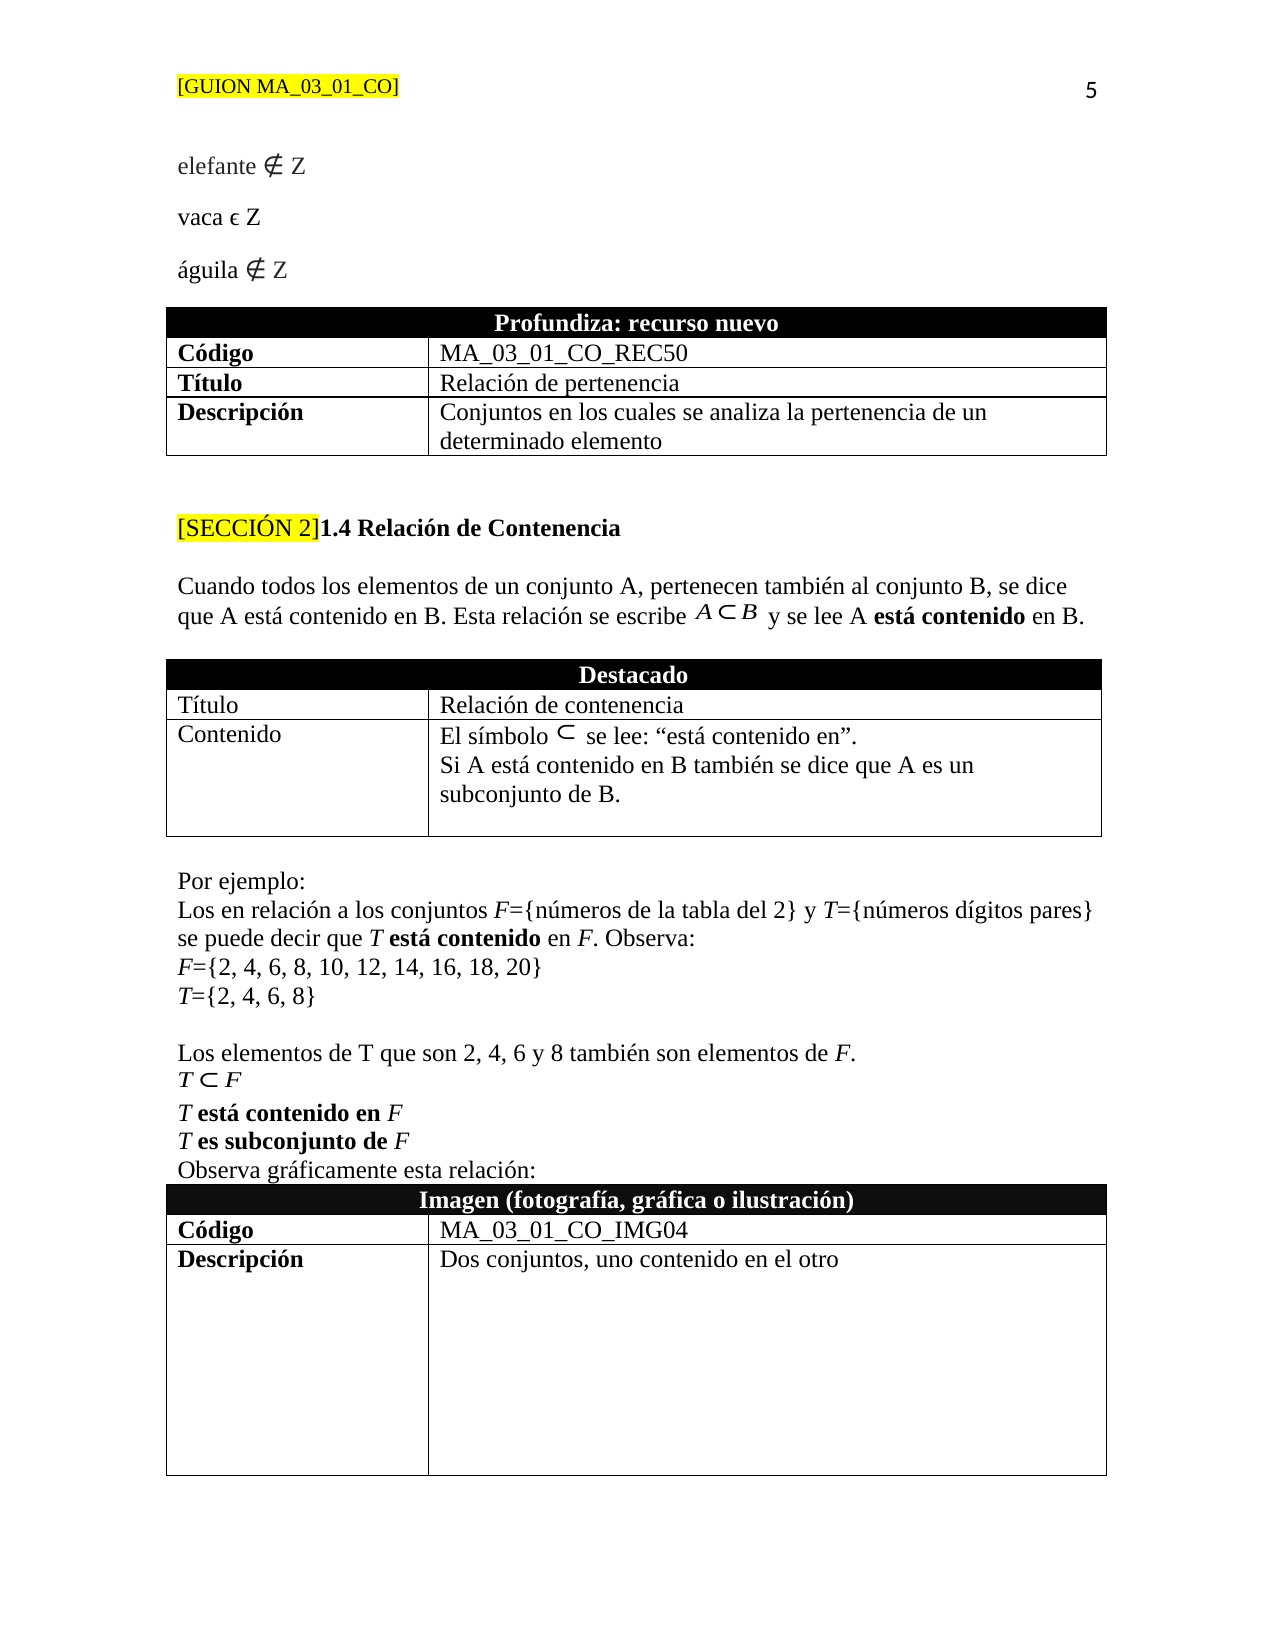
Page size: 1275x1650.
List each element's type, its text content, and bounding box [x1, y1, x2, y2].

text T={2, 4, 6, 8} [177, 981, 1098, 1010]
table_cell MA_03_01_CO_REC50 [429, 338, 1106, 367]
table_cell Relación de contenencia [429, 690, 1101, 718]
table_cell MA_03_01_CO_IMG04 [429, 1215, 1106, 1243]
text Cuando todos los elementos de un conjunto A, pertenecen también al conjunto B, se dice que A está contenido en B. Esta relación se escribe y se lee A está contenido en B. [177, 571, 1098, 630]
table_cell Conjuntos en los cuales se analiza la pertenencia de un determinado elemento [429, 398, 1106, 455]
text Los en relación a los conjuntos F={números de la tabla del 2} y T={números dígitos pares} se puede decir que T está contenido en F. Observa: [177, 895, 1098, 952]
table_header Destacado [167, 660, 1101, 689]
table_cell Contenido [167, 720, 428, 836]
table_cell Título [167, 690, 428, 718]
text [SECCIÓN 2]1.4 Relación de Contenencia [177, 513, 1098, 542]
table_header Imagen (fotografía, gráfica o ilustración) [167, 1185, 1106, 1214]
table_header Profundiza: recurso nuevo [167, 308, 1106, 337]
table_cell El símbolo se lee: “está contenido en”. Si A está contenido en B también se dice que A es un subconjunto de B. [429, 720, 1101, 836]
text elefante ∉ Z [284, 148, 1098, 182]
text F={2, 4, 6, 8, 10, 12, 14, 16, 18, 20} [177, 952, 1098, 981]
table_cell Código [167, 338, 428, 367]
table_cell Código [167, 1215, 428, 1243]
table_cell Dos conjuntos, uno contenido en el otro [429, 1245, 1106, 1474]
text Observa gráficamente esta relación: [177, 1155, 1098, 1184]
text T está contenido en F [177, 1098, 1098, 1126]
table_cell Relación de pertenencia [429, 368, 1106, 396]
table_cell Descripción [167, 1245, 428, 1474]
text T es subconjunto de F [177, 1126, 1098, 1155]
text águila ∉ Z [266, 252, 1098, 286]
text vaca ϵ Z [177, 202, 1098, 231]
text elefante ∉ Z [177, 148, 263, 182]
table_cell Título [167, 368, 428, 396]
table_cell Descripción [167, 398, 428, 455]
text águila ∉ Z [177, 252, 245, 286]
text Por ejemplo: [177, 866, 1098, 895]
text Los elementos de T que son 2, 4, 6 y 8 también son elementos de F. [177, 1038, 1098, 1067]
